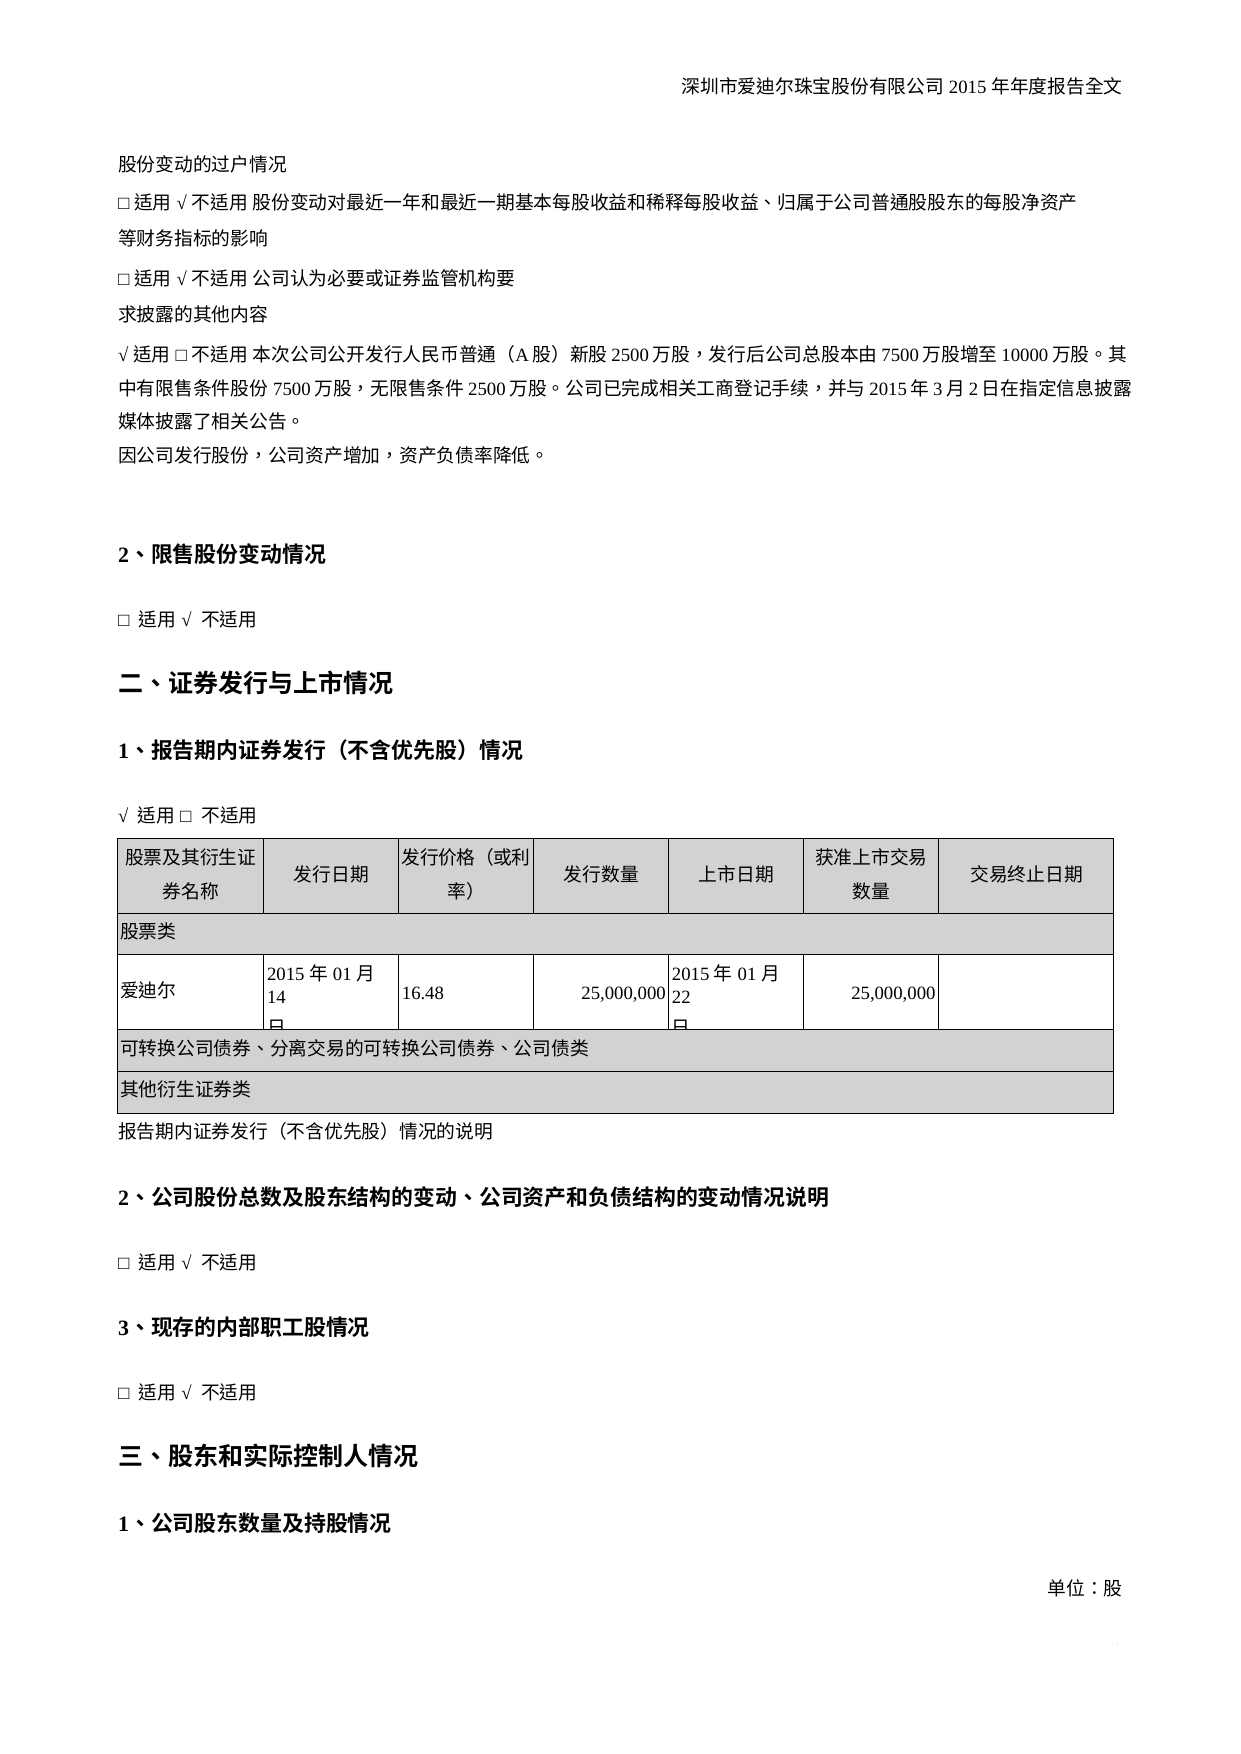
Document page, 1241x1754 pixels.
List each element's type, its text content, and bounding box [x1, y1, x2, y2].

subtitle 3、现存的内部职工股情况 [118, 1312, 1132, 1342]
subtitle 1、报告期内证券发行（不含优先股）情况 [118, 735, 1132, 765]
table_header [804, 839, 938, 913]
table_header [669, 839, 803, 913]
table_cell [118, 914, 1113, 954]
text □ 适用 √ 不适用 [118, 1249, 1132, 1275]
subtitle 2、限售股份变动情况 [118, 539, 1132, 569]
text 股份变动的过户情况 [118, 152, 1132, 177]
text □ 适用 √ 不适用 [118, 606, 1132, 632]
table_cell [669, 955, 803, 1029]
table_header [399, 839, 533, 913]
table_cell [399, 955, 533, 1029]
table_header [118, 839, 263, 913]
subtitle 2、公司股份总数及股东结构的变动、公司资产和负债结构的变动情况说明 [118, 1182, 1132, 1212]
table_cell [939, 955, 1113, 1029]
text □ 适用 √ 不适用 公司认为必要或证券监管机构要求披露的其他内容 [118, 265, 532, 327]
text √ 适用 □ 不适用 本次公司公开发行人民币普通（A股）新股2500万股，发行后公司总股本由7500万股增至10000万股。其中有限售条件股份 7500万股，无限售条件2500万股。公司已完成相关工商登记手续，并与2015年3月2日在指定信息披露媒体披露了相关公告。 [118, 341, 1132, 434]
subtitle 1、公司股东数量及持股情况 [118, 1508, 1132, 1538]
text 单位：股 [102, 1575, 1122, 1600]
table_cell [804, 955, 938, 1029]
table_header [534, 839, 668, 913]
text √ 适用 □ 不适用 [118, 802, 1132, 828]
subtitle 三、股东和实际控制人情况 [118, 1438, 1132, 1473]
text 报告期内证券发行（不含优先股）情况的说明 [118, 1119, 1132, 1144]
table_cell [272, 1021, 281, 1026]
text 因公司发行股份，公司资产增加，资产负债率降低。 [118, 443, 1132, 467]
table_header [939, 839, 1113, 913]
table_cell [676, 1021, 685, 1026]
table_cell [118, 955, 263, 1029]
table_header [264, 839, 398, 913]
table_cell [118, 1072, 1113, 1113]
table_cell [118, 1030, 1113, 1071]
text □ 适用 √ 不适用 [118, 1379, 1132, 1404]
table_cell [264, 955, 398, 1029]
text □ 适用 √ 不适用 股份变动对最近一年和最近一期基本每股收益和稀释每股收益、归属于公司普通股股东的每股净资产等财务指标的影响 [118, 189, 1095, 251]
subtitle 二、证券发行与上市情况 [118, 666, 1132, 700]
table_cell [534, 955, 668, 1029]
